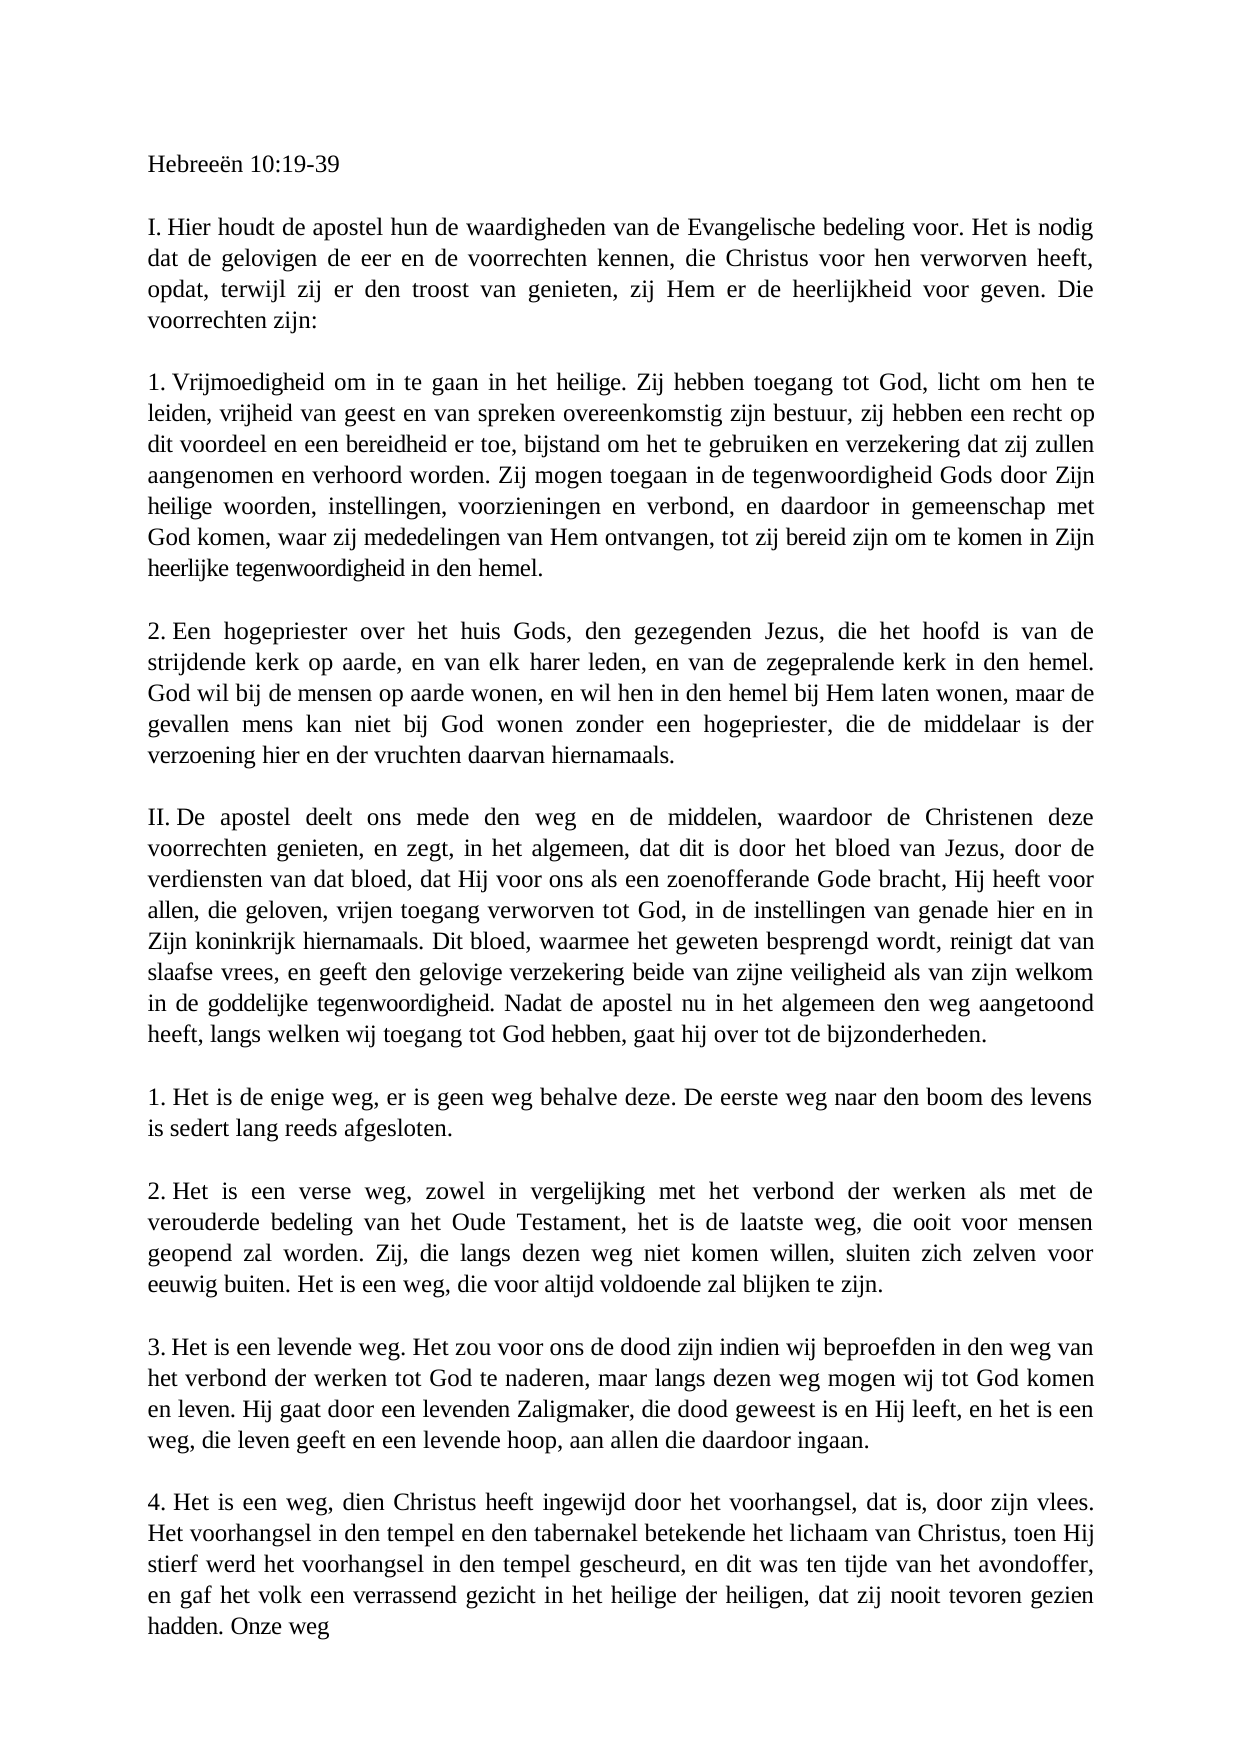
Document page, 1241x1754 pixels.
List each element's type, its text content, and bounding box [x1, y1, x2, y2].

list Het is een verse weg, zowel in vergelijking met het verbond der werken als met de verouderde bedeling van het Oude Testament, het is de laatste weg, die ooit voor mensen geopend zal worden. Zij, die langs dezen weg niet komen willen, sluiten zich zelven voor eeuwig buiten. Het is een weg, die voor altijd voldoende zal blijken te zijn. [147, 1176, 1094, 1298]
list Het is een weg, dien Christus heeft ingewijd door het voorhangsel, dat is, door zijn vlees. Het voorhangsel in den tempel en den tabernakel betekende het lichaam van Christus, toen Hij stierf werd het voorhangsel in den tempel gescheurd, en dit was ten tijde van het avondoffer, en gaf het volk een verrassend gezicht in het heilige der heiligen, dat zij nooit tevoren gezien hadden. Onze weg [147, 1487, 1095, 1640]
list De apostel deelt ons mede den weg en de middelen, waardoor de Christenen deze voorrechten genieten, en zegt, in het algemeen, dat dit is door het bloed van Jezus, door de verdiensten van dat bloed, dat Hij voor ons als een zoenofferande Gode bracht, Hij heeft voor allen, die geloven, vrijen toegang verworven tot God, in de instellingen van genade hier en in Zijn koninkrijk hiernamaals. Dit bloed, waarmee het geweten besprengd wordt, reinigt dat van slaafse vrees, en geeft den gelovige verzekering beide van zijne veiligheid als van zijn welkom in de goddelijke tegenwoordigheid. Nadat de apostel nu in het algemeen den weg aangetoond heeft, langs welken wij toegang tot God hebben, gaat hij over tot de bijzonderheden. [147, 802, 1094, 1048]
text Hebreeën 10:19-39 [147, 149, 1107, 178]
list Vrijmoedigheid om in te gaan in het heilige. Zij hebben toegang tot God, licht om hen te leiden, vrijheid van geest en van spreken overeenkomstig zijn bestuur, zij hebben een recht op dit voordeel en een bereidheid er toe, bijstand om het te gebruiken en verzekering dat zij zullen aangenomen en verhoord worden. Zij mogen toegaan in de tegenwoordigheid Gods door Zijn heilige woorden, instellingen, voorzieningen en verbond, en daardoor in gemeenschap met God komen, waar zij mededelingen van Hem ontvangen, tot zij bereid zijn om te komen in Zijn heerlijke tegenwoordigheid in den hemel. [147, 367, 1095, 582]
list Het is de enige weg, er is geen weg behalve deze. De eerste weg naar den boom des levens is sedert lang reeds afgesloten. [147, 1082, 1093, 1142]
list Het is een levende weg. Het zou voor ons de dood zijn indien wij beproefden in den weg van het verbond der werken tot God te naderen, maar langs dezen weg mogen wij tot God komen en leven. Hij gaat door een levenden Zaligmaker, die dood geweest is en Hij leeft, en het is een weg, die leven geeft en een levende hoop, aan allen die daardoor ingaan. [147, 1332, 1094, 1453]
list Een hogepriester over het huis Gods, den gezegenden Jezus, die het hoofd is van de strijdende kerk op aarde, en van elk harer leden, en van de zegepralende kerk in den hemel. God wil bij de mensen op aarde wonen, en wil hen in den hemel bij Hem laten wonen, maar de gevallen mens kan niet bij God wonen zonder een hogepriester, die de middelaar is der verzoening hier en der vruchten daarvan hiernamaals. [147, 616, 1094, 769]
list Hier houdt de apostel hun de waardigheden van de Evangelische bedeling voor. Het is nodig dat de gelovigen de eer en de voorrechten kennen, die Christus voor hen verworven heeft, opdat, terwijl zij er den troost van genieten, zij Hem er de heerlijkheid voor geven. Die voorrechten zijn: [147, 212, 1094, 334]
